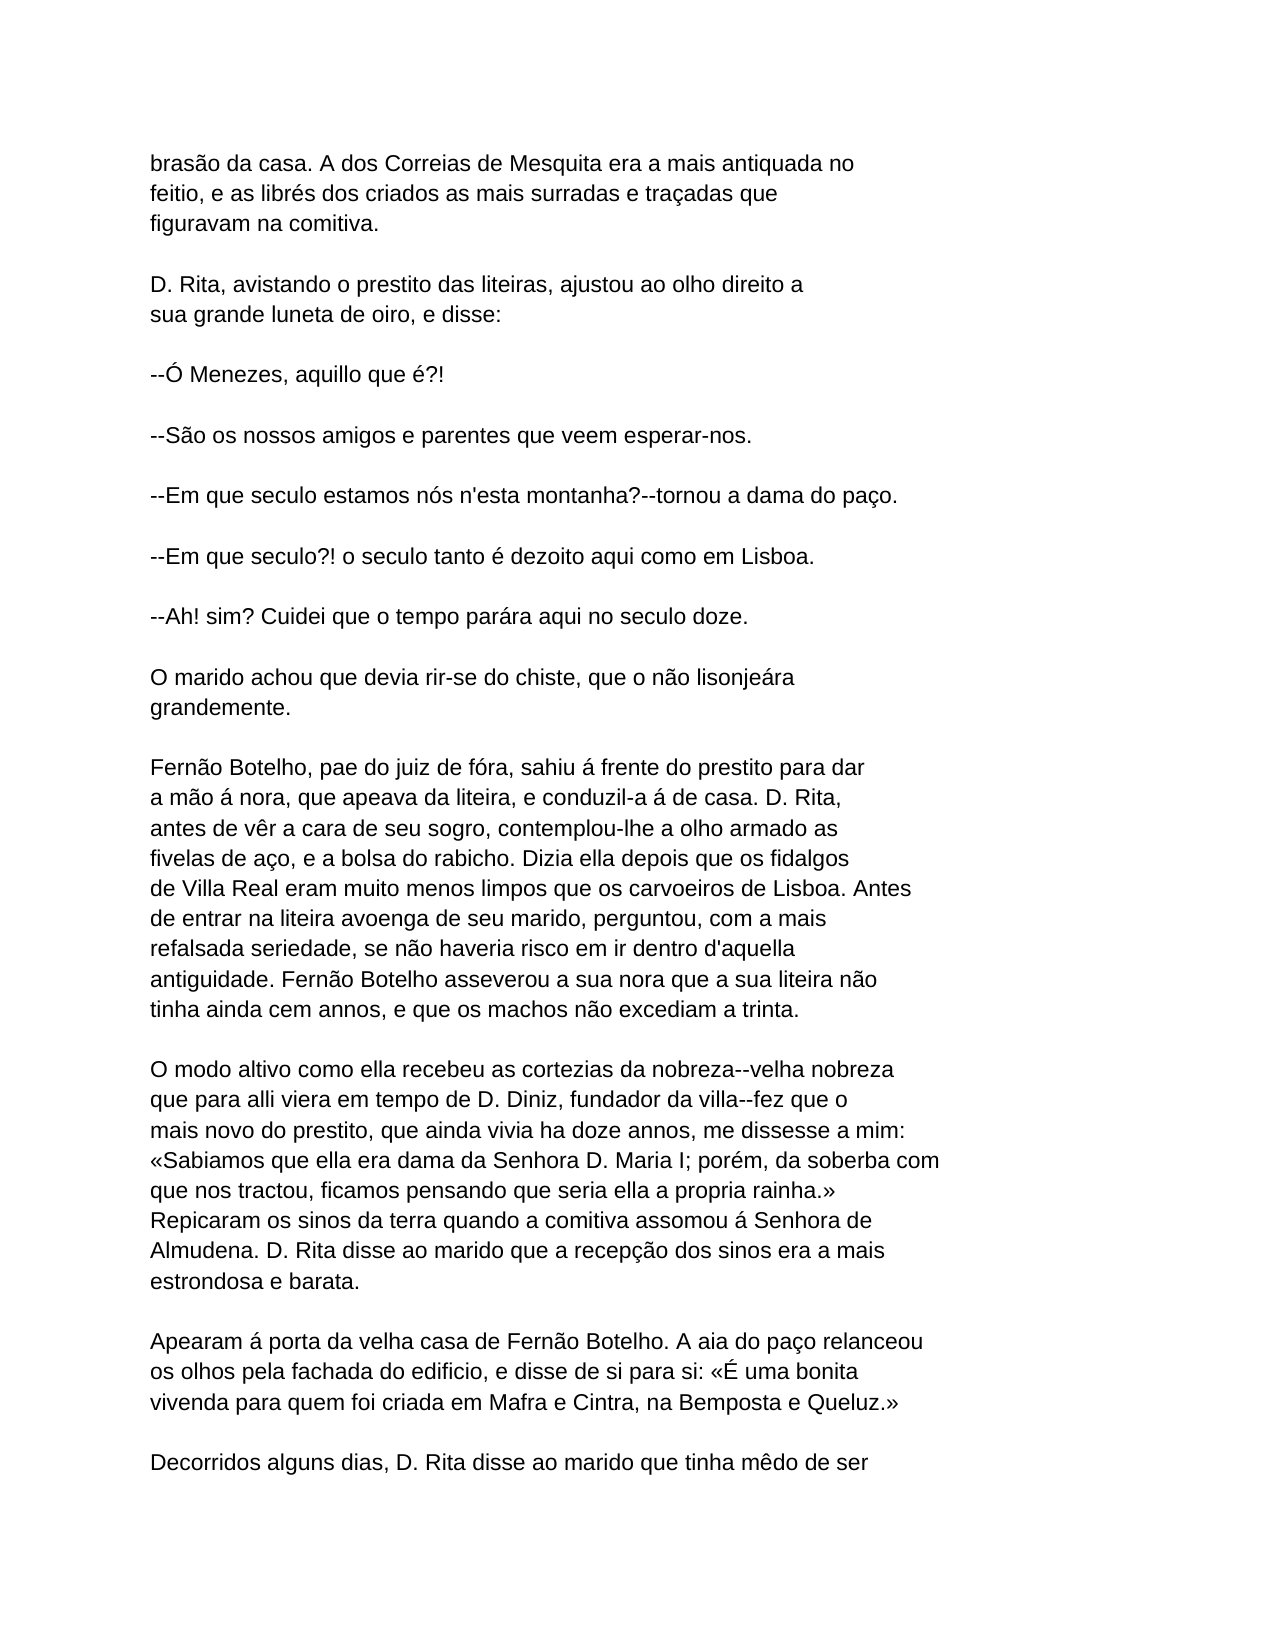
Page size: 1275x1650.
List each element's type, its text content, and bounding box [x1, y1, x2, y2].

text tinha ainda cem annos, e que os machos não excediam a trinta. [150, 996, 1125, 1022]
text vivenda para quem foi criada em Mafra e Cintra, na Bemposta e Queluz.» [150, 1388, 1125, 1415]
text feitio, e as librés dos criados as mais surradas e traçadas que [150, 180, 1125, 207]
text Apearam á porta da velha casa de Fernão Botelho. A aia do paço relanceou [150, 1328, 1125, 1354]
text --Ah! sim? Cuidei que o tempo parára aqui no seculo doze. [150, 603, 1125, 629]
text fivelas de aço, e a bolsa do rabicho. Dizia ella depois que os fidalgos [150, 845, 1125, 871]
text mais novo do prestito, que ainda vivia ha doze annos, me dissesse a mim: [150, 1117, 1125, 1143]
text antiguidade. Fernão Botelho asseverou a sua nora que a sua liteira não [150, 966, 1125, 992]
text estrondosa e barata. [150, 1268, 1125, 1294]
text figuravam na comitiva. [150, 210, 1125, 237]
text sua grande luneta de oiro, e disse: [150, 301, 1125, 327]
text O modo altivo como ella recebeu as cortezias da nobreza--velha nobreza [150, 1056, 1125, 1083]
text que nos tractou, ficamos pensando que seria ella a propria rainha.» [150, 1177, 1125, 1203]
text Almudena. D. Rita disse ao marido que a recepção dos sinos era a mais [150, 1237, 1125, 1264]
text de entrar na liteira avoenga de seu marido, perguntou, com a mais [150, 905, 1125, 932]
text --Em que seculo?! o seculo tanto é dezoito aqui como em Lisboa. [150, 543, 1125, 569]
text «Sabiamos que ella era dama da Senhora D. Maria I; porém, da soberba com [150, 1147, 1125, 1173]
text D. Rita, avistando o prestito das liteiras, ajustou ao olho direito a [150, 271, 1125, 297]
text Repicaram os sinos da terra quando a comitiva assomou á Senhora de [150, 1207, 1125, 1234]
text Fernão Botelho, pae do juiz de fóra, sahiu á frente do prestito para dar [150, 754, 1125, 781]
text brasão da casa. A dos Correias de Mesquita era a mais antiquada no [150, 150, 1125, 176]
text Decorridos alguns dias, D. Rita disse ao marido que tinha mêdo de ser [150, 1449, 1125, 1475]
text --São os nossos amigos e parentes que veem esperar-nos. [150, 422, 1125, 448]
text os olhos pela fachada do edificio, e disse de si para si: «É uma bonita [150, 1358, 1125, 1385]
text de Villa Real eram muito menos limpos que os carvoeiros de Lisboa. Antes [150, 875, 1125, 901]
text que para alli viera em tempo de D. Diniz, fundador da villa--fez que o [150, 1086, 1125, 1113]
text O marido achou que devia rir-se do chiste, que o não lisonjeára [150, 663, 1125, 690]
text a mão á nora, que apeava da liteira, e conduzil-a á de casa. D. Rita, [150, 784, 1125, 811]
text antes de vêr a cara de seu sogro, contemplou-lhe a olho armado as [150, 814, 1125, 841]
text --Ó Menezes, aquillo que é?! [150, 361, 1125, 388]
text grandemente. [150, 694, 1125, 720]
text --Em que seculo estamos nós n'esta montanha?--tornou a dama do paço. [150, 482, 1125, 509]
text refalsada seriedade, se não haveria risco em ir dentro d'aquella [150, 935, 1125, 962]
